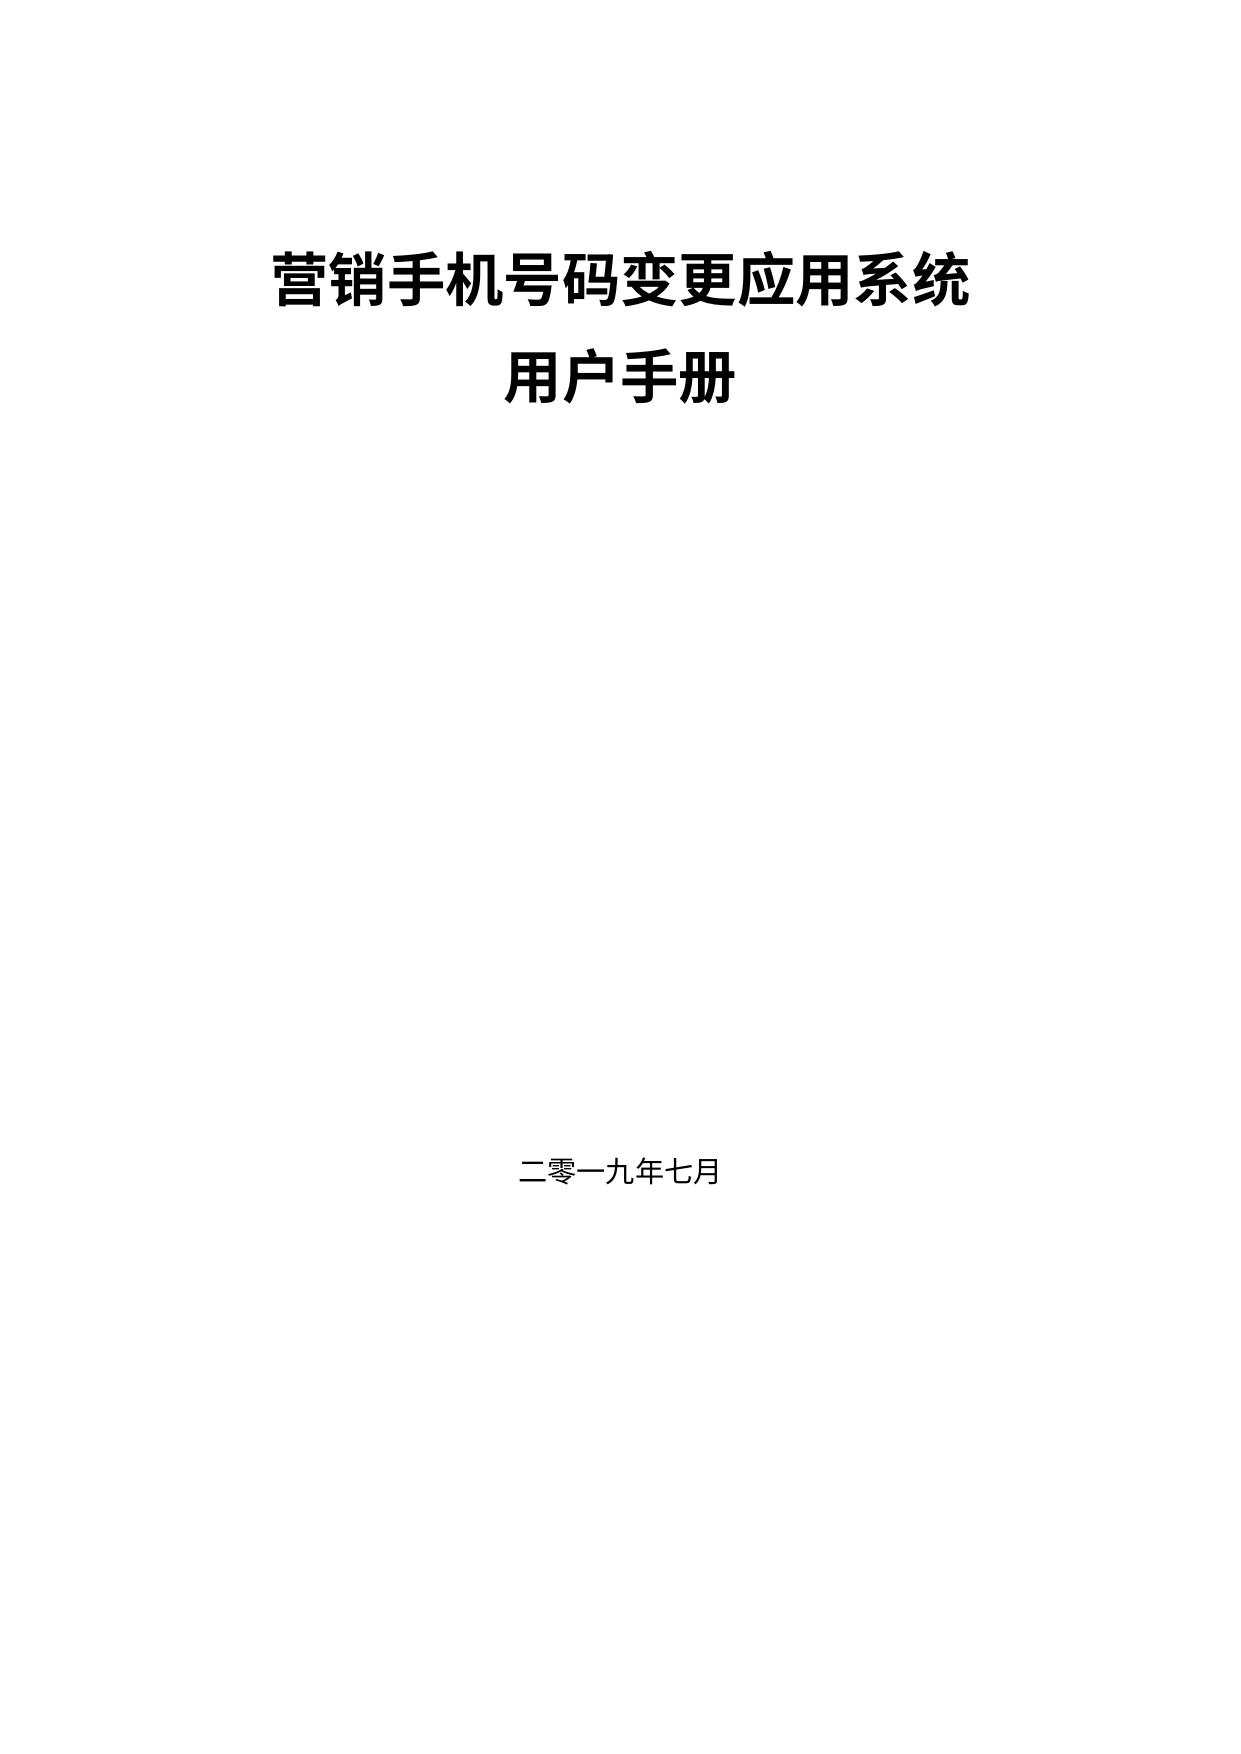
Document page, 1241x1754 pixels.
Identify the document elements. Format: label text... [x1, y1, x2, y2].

text 用户手册 [187, 324, 1053, 422]
text 营销手机号码变更应用系统 [187, 227, 1053, 324]
text 二零一九年七月 [187, 1137, 1053, 1202]
